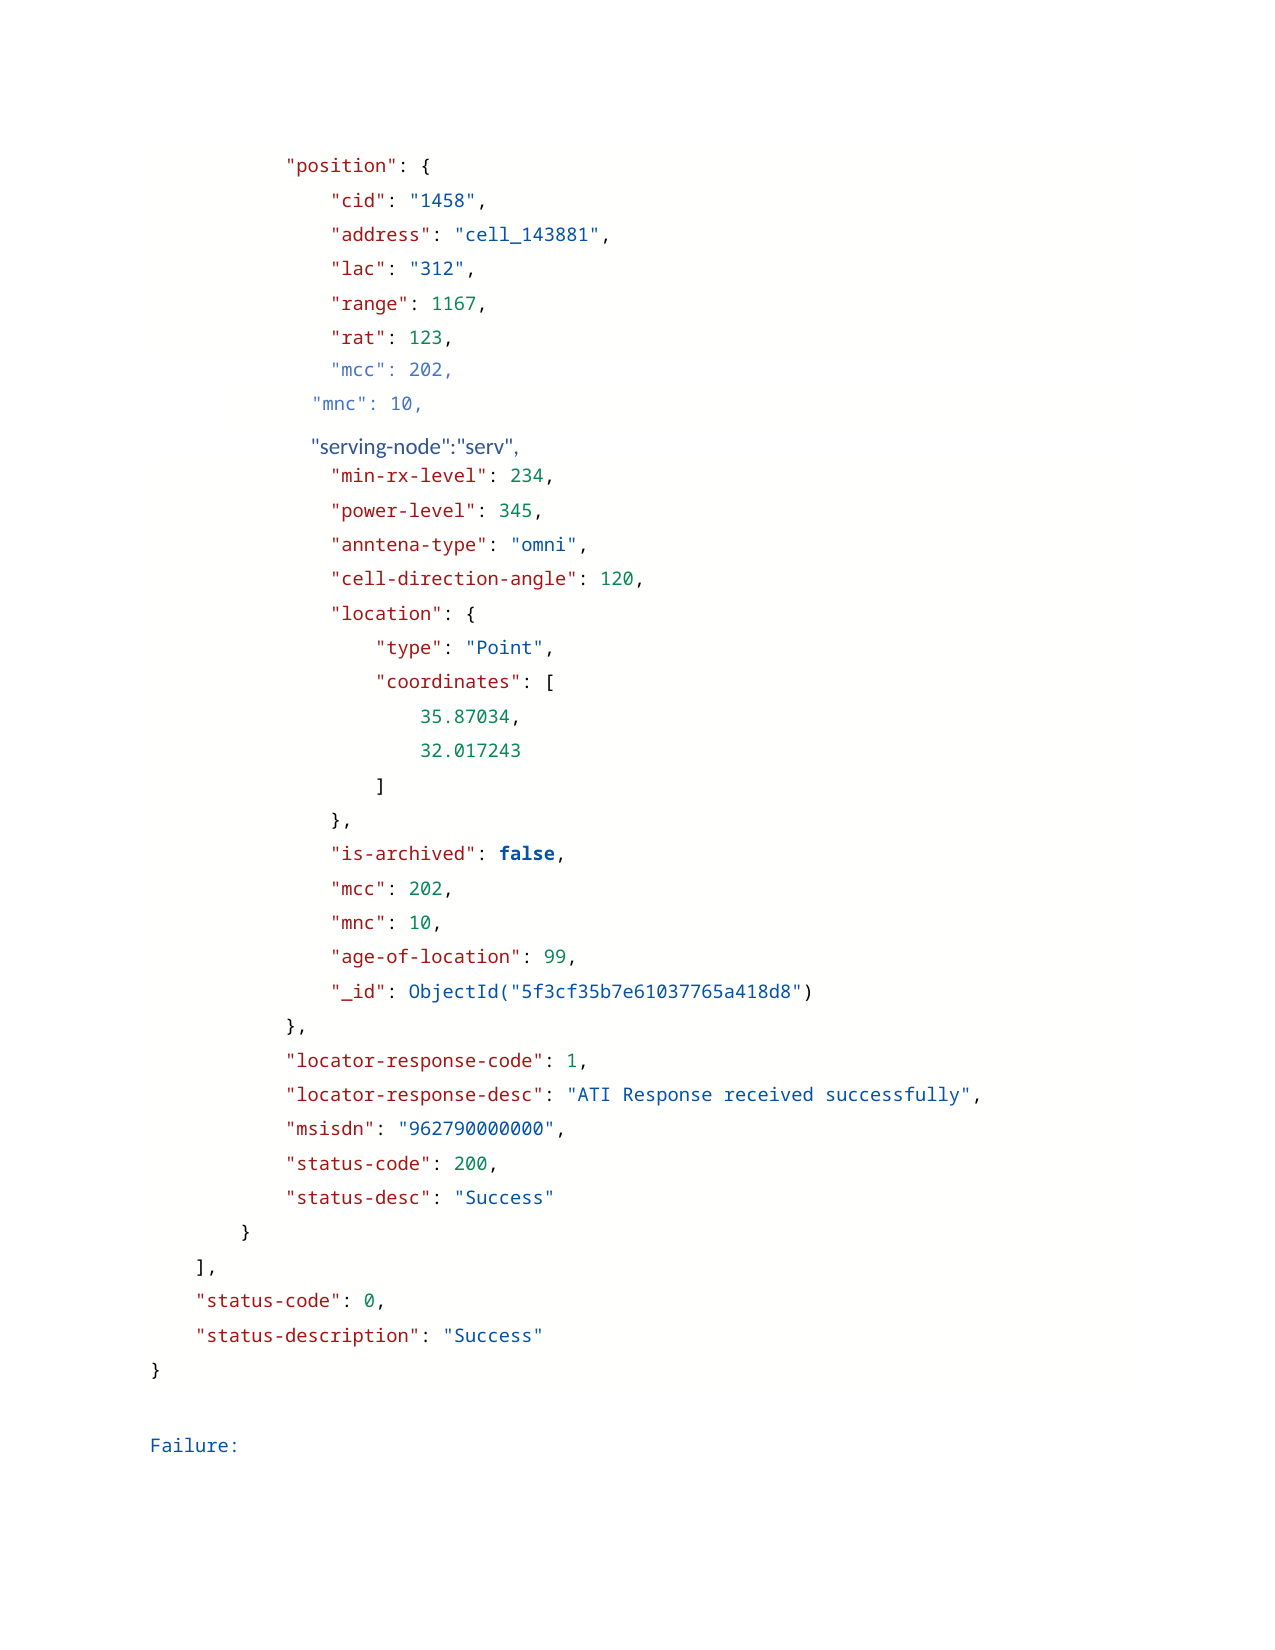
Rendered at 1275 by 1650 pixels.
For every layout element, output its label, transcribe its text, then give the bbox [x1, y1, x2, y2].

text "power-level": 345, [144, 494, 1131, 529]
text "cid": "1458", [144, 184, 1131, 219]
text "mnc": 10, [144, 907, 1131, 941]
text "min-rx-level": 234, [144, 460, 1131, 494]
text ] [144, 769, 1131, 804]
text "mcc": 202, [144, 872, 1131, 907]
text "locator-response-code": 1, [144, 1044, 1131, 1079]
text 35.87034, [144, 701, 1131, 735]
text "is-archived": false, [144, 838, 1131, 872]
text } [144, 1216, 1131, 1251]
text "status-code": 200, [144, 1147, 1131, 1182]
text "mnc": 10, [219, 382, 1131, 422]
text "cell-direction-angle": 120, [144, 563, 1131, 597]
text "lac": "312", [144, 253, 1131, 287]
text "anntena-type": "omni", [144, 529, 1131, 563]
text "position": { [144, 150, 1131, 184]
text "serving-node":"serv", [225, 422, 1125, 460]
text "status-desc": "Success" [144, 1182, 1131, 1216]
text "_id": ObjectId("5f3cf35b7e61037765a418d8") [144, 976, 1131, 1010]
text "locator-response-desc": "ATI Response received successfully", [144, 1079, 1131, 1113]
text "mcc": 202, [150, 356, 1125, 382]
text 32.017243 [144, 735, 1131, 769]
text "type": "Point", [144, 632, 1131, 666]
text } [144, 1354, 1131, 1388]
text "location": { [144, 597, 1131, 632]
text "range": 1167, [144, 287, 1131, 322]
text "rat": 123, [144, 322, 1131, 356]
text "address": "cell_143881", [144, 219, 1131, 253]
text }, [144, 804, 1131, 838]
text Failure: [150, 1432, 1125, 1458]
text "status-code": 0, [144, 1285, 1131, 1319]
text ], [144, 1251, 1131, 1285]
text "age-of-location": 99, [144, 941, 1131, 976]
text }, [144, 1010, 1131, 1044]
text "status-description": "Success" [144, 1319, 1131, 1354]
text "msisdn": "962790000000", [144, 1113, 1131, 1147]
text "coordinates": [ [144, 666, 1131, 701]
